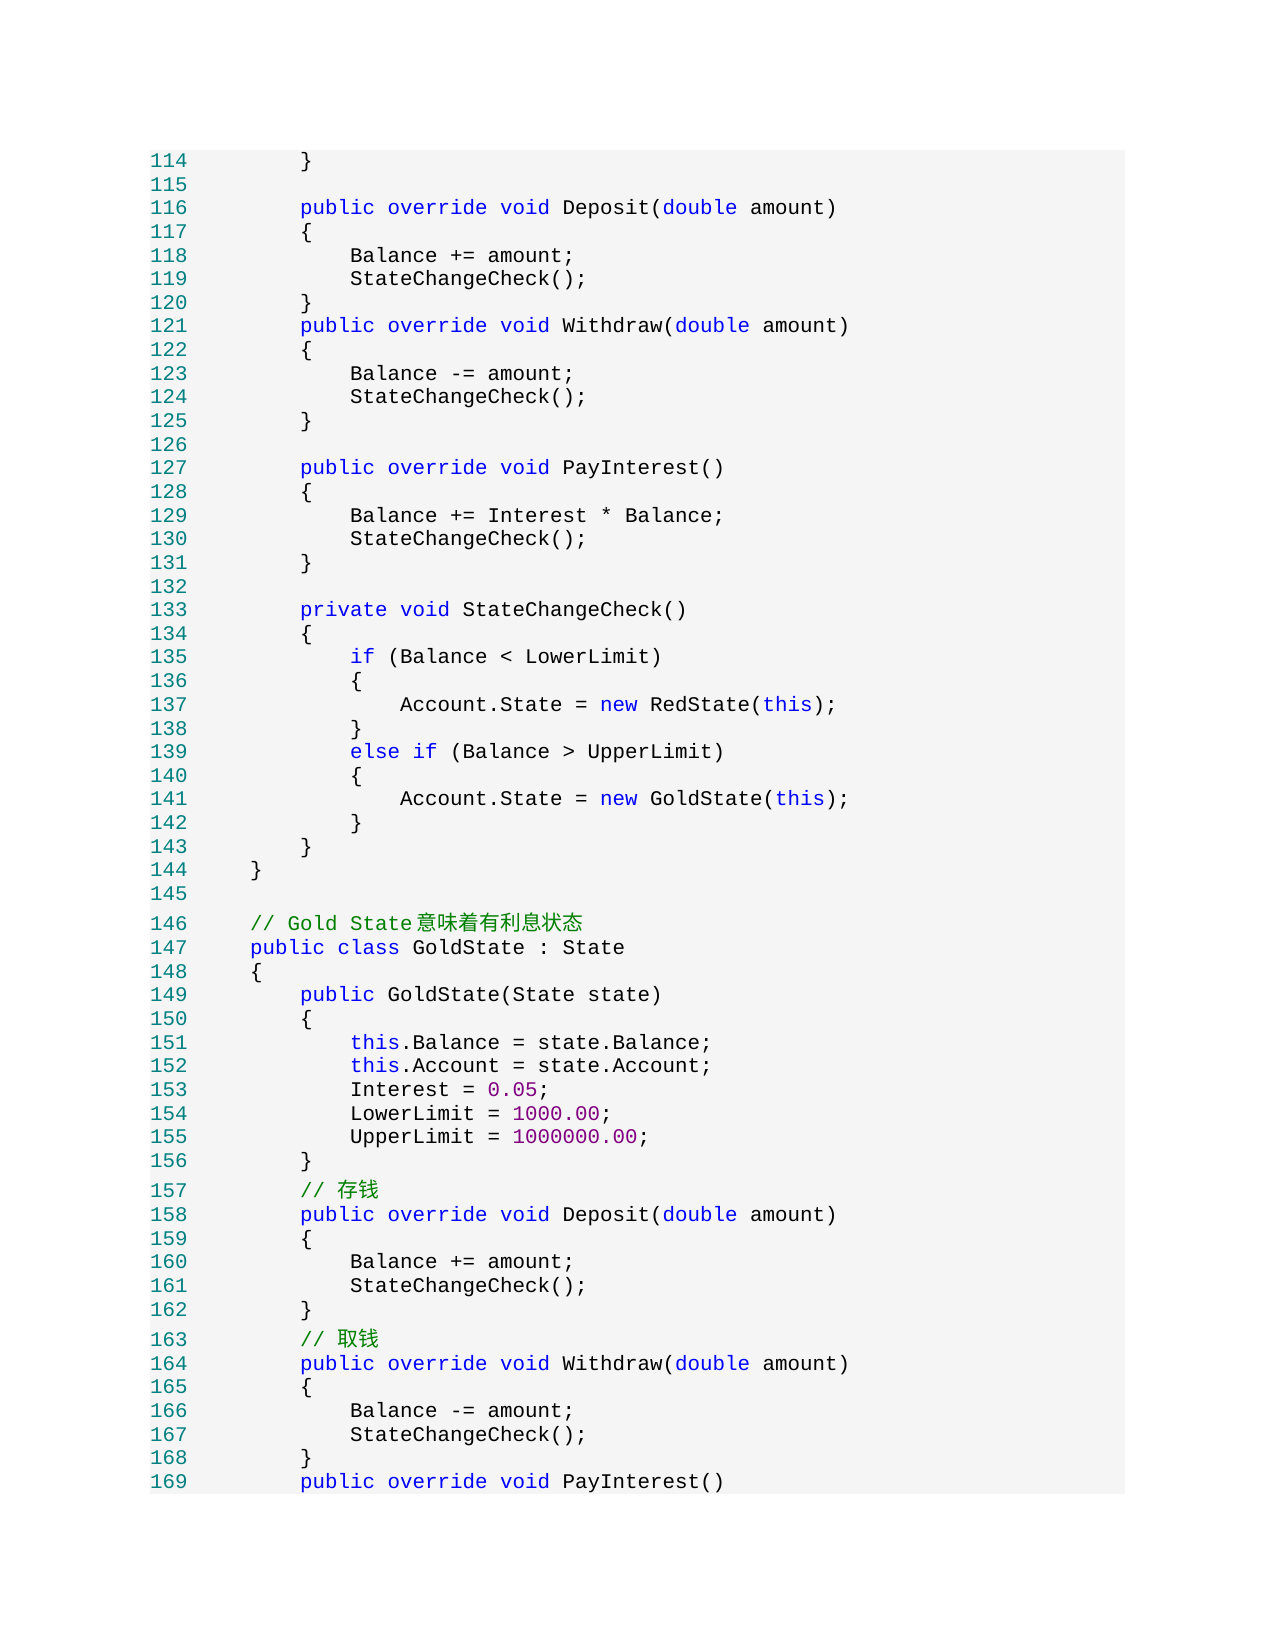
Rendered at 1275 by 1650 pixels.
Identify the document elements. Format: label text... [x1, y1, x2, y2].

text 160 Balance += amount; [150, 1251, 1125, 1275]
text 154 LowerLimit = 1000.00; [150, 1103, 1125, 1126]
text 147 public class GoldState : State [150, 937, 1125, 961]
text 115 [150, 174, 1125, 197]
text 138 } [150, 717, 1125, 741]
text 116 public override void Deposit(double amount) [150, 197, 1125, 221]
text 167 StateChangeCheck(); [150, 1423, 1125, 1447]
text 132 [150, 576, 1125, 599]
text 155 UpperLimit = 1000000.00; [150, 1126, 1125, 1150]
text 140 { [150, 765, 1125, 788]
text 148 { [150, 961, 1125, 984]
text 162 } [150, 1298, 1125, 1322]
text 150 { [150, 1008, 1125, 1032]
text 127 public override void PayInterest() [150, 457, 1125, 481]
text 128 { [150, 481, 1125, 505]
text 139 else if (Balance > UpperLimit) [150, 741, 1125, 765]
text 125 } [150, 410, 1125, 434]
text 114 } [150, 150, 1125, 174]
text 126 [150, 434, 1125, 457]
text 122 { [150, 339, 1125, 363]
text 131 } [150, 552, 1125, 576]
text 124 StateChangeCheck(); [150, 386, 1125, 410]
text 152 this.Account = state.Account; [150, 1055, 1125, 1079]
text 168 } [150, 1447, 1125, 1471]
text 151 this.Balance = state.Balance; [150, 1032, 1125, 1055]
text 157 // 存钱 [150, 1173, 1125, 1204]
text 161 StateChangeCheck(); [150, 1275, 1125, 1298]
text 166 Balance -= amount; [150, 1400, 1125, 1423]
text 163 // 取钱 [150, 1322, 1125, 1353]
text 164 public override void Withdraw(double amount) [150, 1353, 1125, 1376]
text 165 { [150, 1376, 1125, 1400]
text 141 Account.State = new GoldState(this); [150, 788, 1125, 812]
text 134 { [150, 623, 1125, 647]
text 136 { [150, 670, 1125, 694]
text 118 Balance += amount; [150, 244, 1125, 268]
text 129 Balance += Interest * Balance; [150, 505, 1125, 528]
text 119 StateChangeCheck(); [150, 268, 1125, 292]
text 159 { [150, 1228, 1125, 1251]
text 135 if (Balance < LowerLimit) [150, 647, 1125, 670]
text 145 [150, 883, 1125, 907]
text 144 } [150, 859, 1125, 883]
text 146 // Gold State意味着有利息状态 [150, 907, 1125, 937]
text 137 Account.State = new RedState(this); [150, 694, 1125, 717]
text 120 } [150, 292, 1125, 316]
text 156 } [150, 1150, 1125, 1173]
text 149 public GoldState(State state) [150, 984, 1125, 1008]
text 143 } [150, 836, 1125, 859]
text 153 Interest = 0.05; [150, 1079, 1125, 1103]
text 121 public override void Withdraw(double amount) [150, 316, 1125, 339]
text 123 Balance -= amount; [150, 363, 1125, 386]
text 158 public override void Deposit(double amount) [150, 1204, 1125, 1228]
text 142 } [150, 812, 1125, 836]
text 130 StateChangeCheck(); [150, 528, 1125, 552]
text 117 { [150, 221, 1125, 244]
text 169 public override void PayInterest() [150, 1471, 1125, 1494]
text 133 private void StateChangeCheck() [150, 599, 1125, 623]
